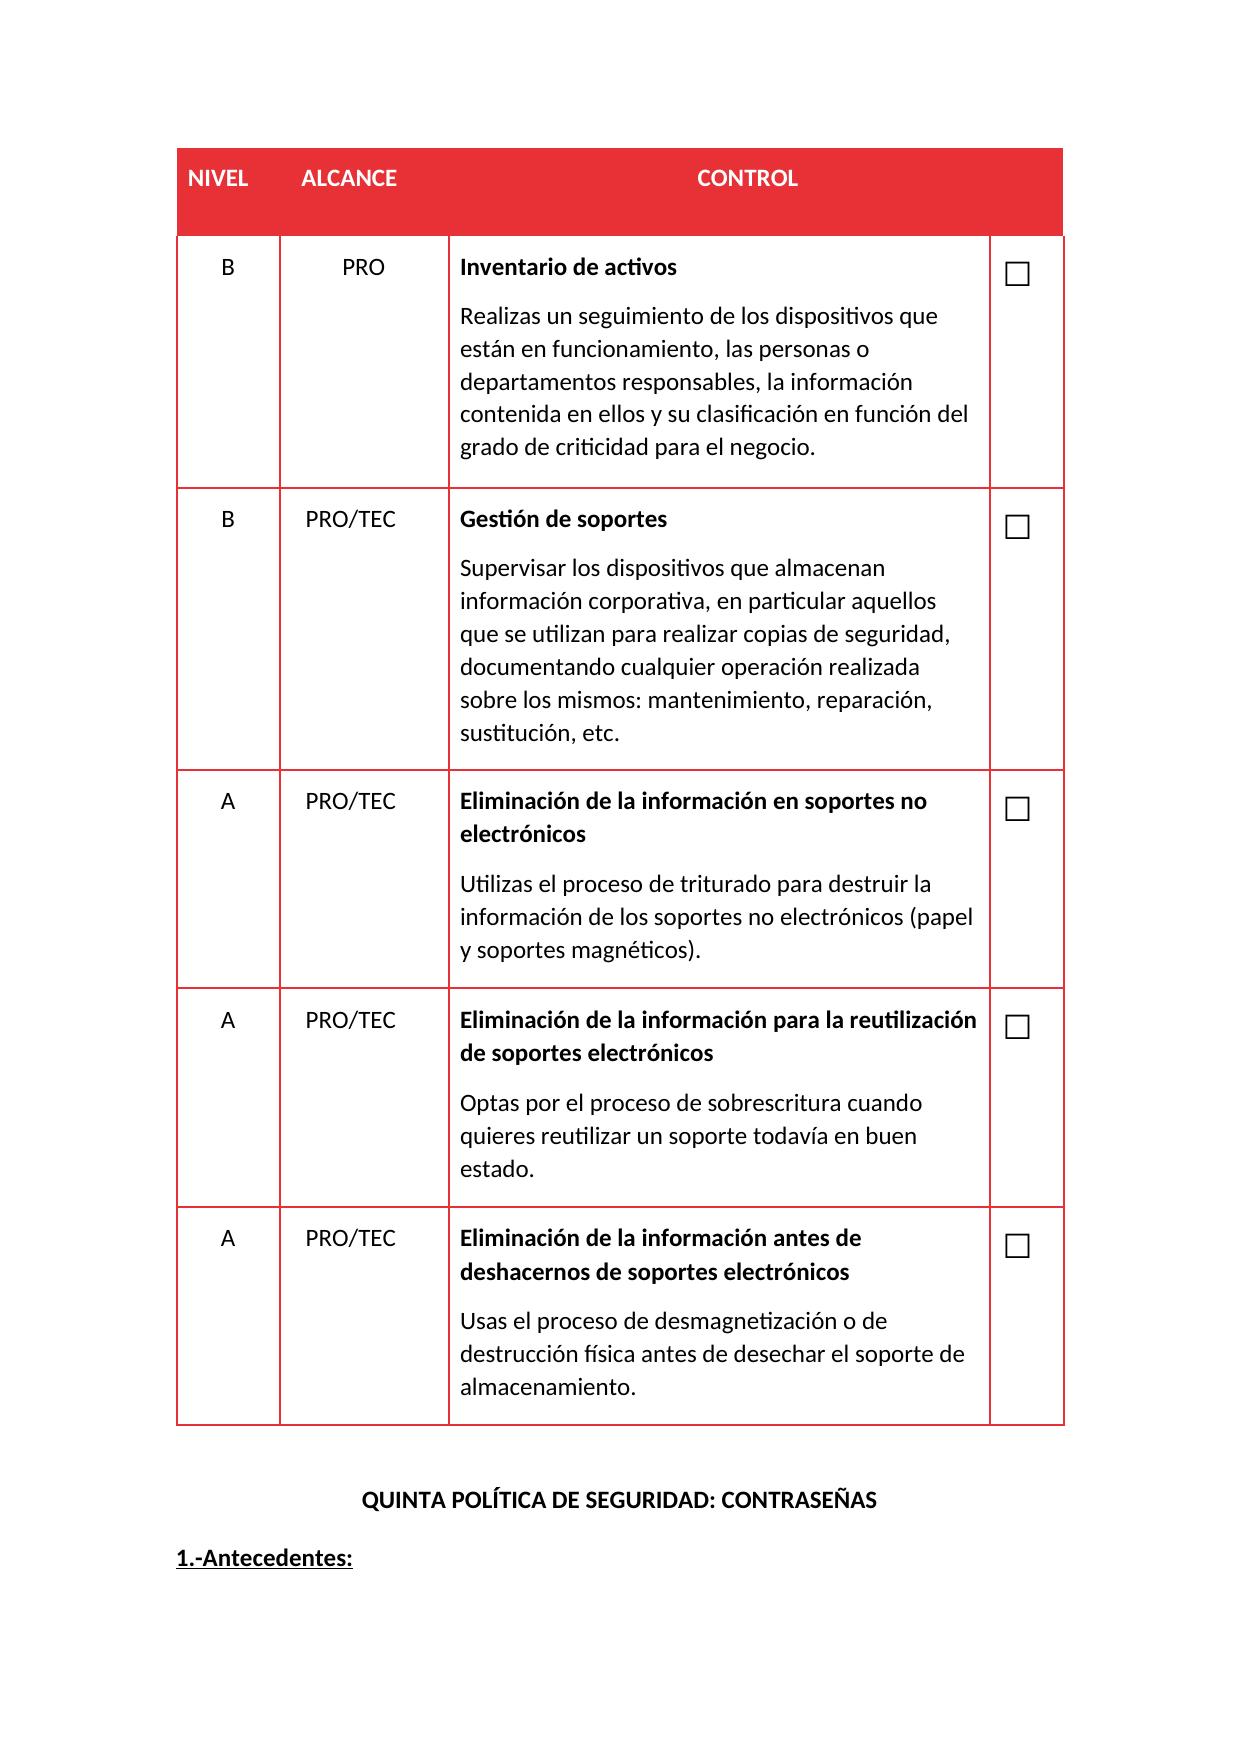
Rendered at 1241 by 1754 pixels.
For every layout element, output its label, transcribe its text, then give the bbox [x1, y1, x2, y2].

text 1.-Antecedentes: [176, 1542, 1063, 1572]
table_cell Gestión de soportes Supervisar los dispositivos que almacenan información corporativa, en particular aquellos que se utilizan para realizar copias de seguridad, documentando cualquier operación realizada sobre los mismos: mantenimiento, reparación, sustitución, etc. [450, 489, 989, 769]
table_cell ☐ [991, 771, 1063, 987]
table_cell Eliminación de la información para la reutilización de soportes electrónicos Optas por el proceso de sobrescritura cuando quieres reutilizar un soporte todavía en buen estado. [450, 989, 989, 1206]
subtitle QUINTA POLÍTICA DE SEGURIDAD: CONTRASEÑAS [177, 1484, 1062, 1515]
table_cell Eliminación de la información antes de deshacernos de soportes electrónicos Usas el proceso de desmagnetización o de destrucción física antes de desechar el soporte de almacenamiento. [450, 1208, 989, 1424]
table_cell B [178, 236, 279, 487]
table_cell ☐ [991, 989, 1063, 1206]
table_cell ☐ [991, 489, 1063, 769]
table_cell PRO/TEC [281, 771, 448, 987]
table_header CONTROL [449, 148, 990, 236]
table_cell PRO/TEC [281, 1208, 448, 1424]
table_cell ☐ [991, 236, 1063, 487]
table_cell B [178, 489, 279, 769]
table_cell PRO/TEC [281, 989, 448, 1206]
table_cell Inventario de activos Realizas un seguimiento de los dispositivos que están en funcionamiento, las personas o departamentos responsables, la información contenida en ellos y su clasificación en función del grado de criticidad para el negocio. [450, 236, 989, 487]
table_cell A [178, 771, 279, 987]
table_cell A [178, 1208, 279, 1424]
table_cell A [178, 989, 279, 1206]
table_cell Eliminación de la información en soportes no electrónicos Utilizas el proceso de triturado para destruir la información de los soportes no electrónicos (papel y soportes magnéticos). [450, 771, 989, 987]
table_cell ☐ [991, 1208, 1063, 1424]
table_header ALCANCE [280, 148, 449, 236]
table_header [990, 148, 1063, 236]
table_cell PRO [281, 236, 448, 487]
table_header NIVEL [177, 148, 280, 236]
table_cell PRO/TEC [281, 489, 448, 769]
